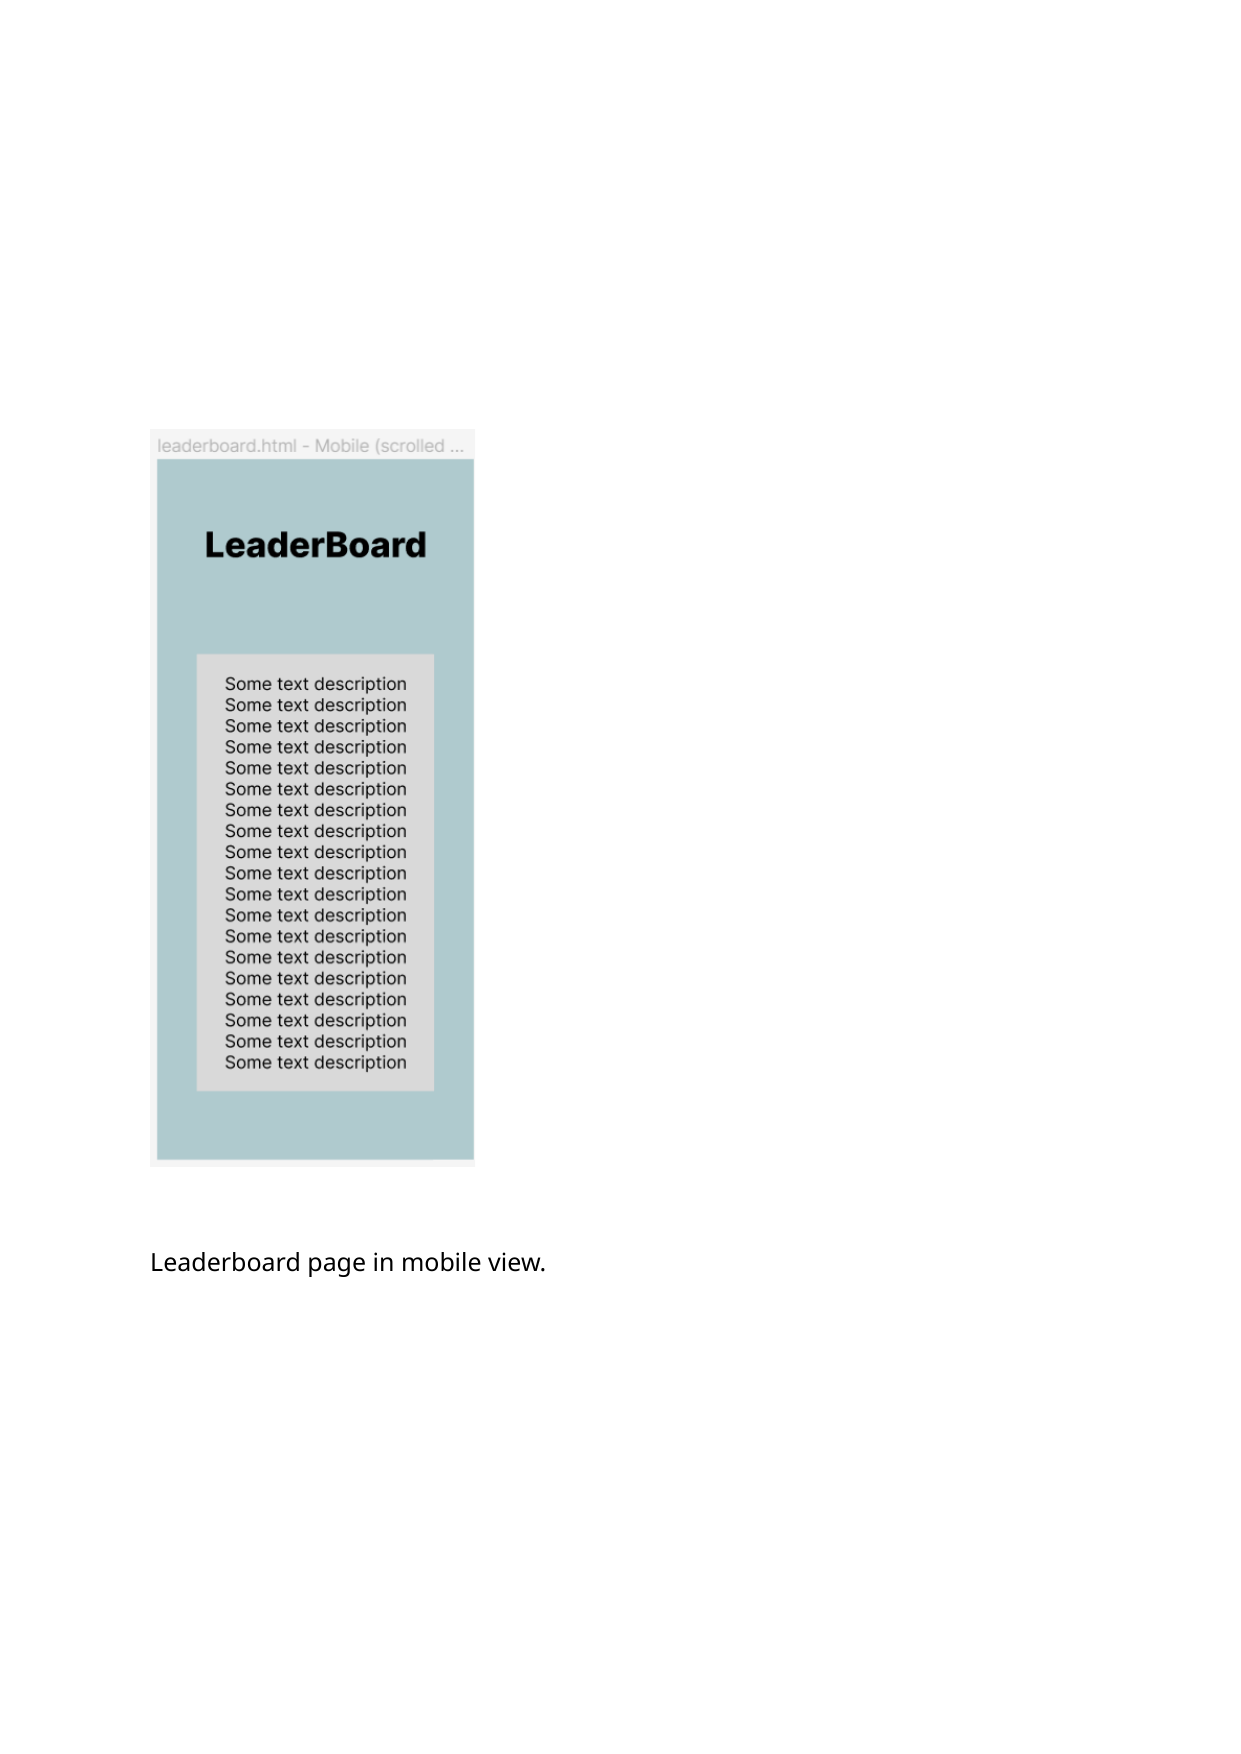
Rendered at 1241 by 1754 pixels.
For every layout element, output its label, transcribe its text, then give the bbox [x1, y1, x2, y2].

picture [150, 429, 476, 1167]
text Leaderboard page in mobile view. [150, 1244, 1090, 1278]
